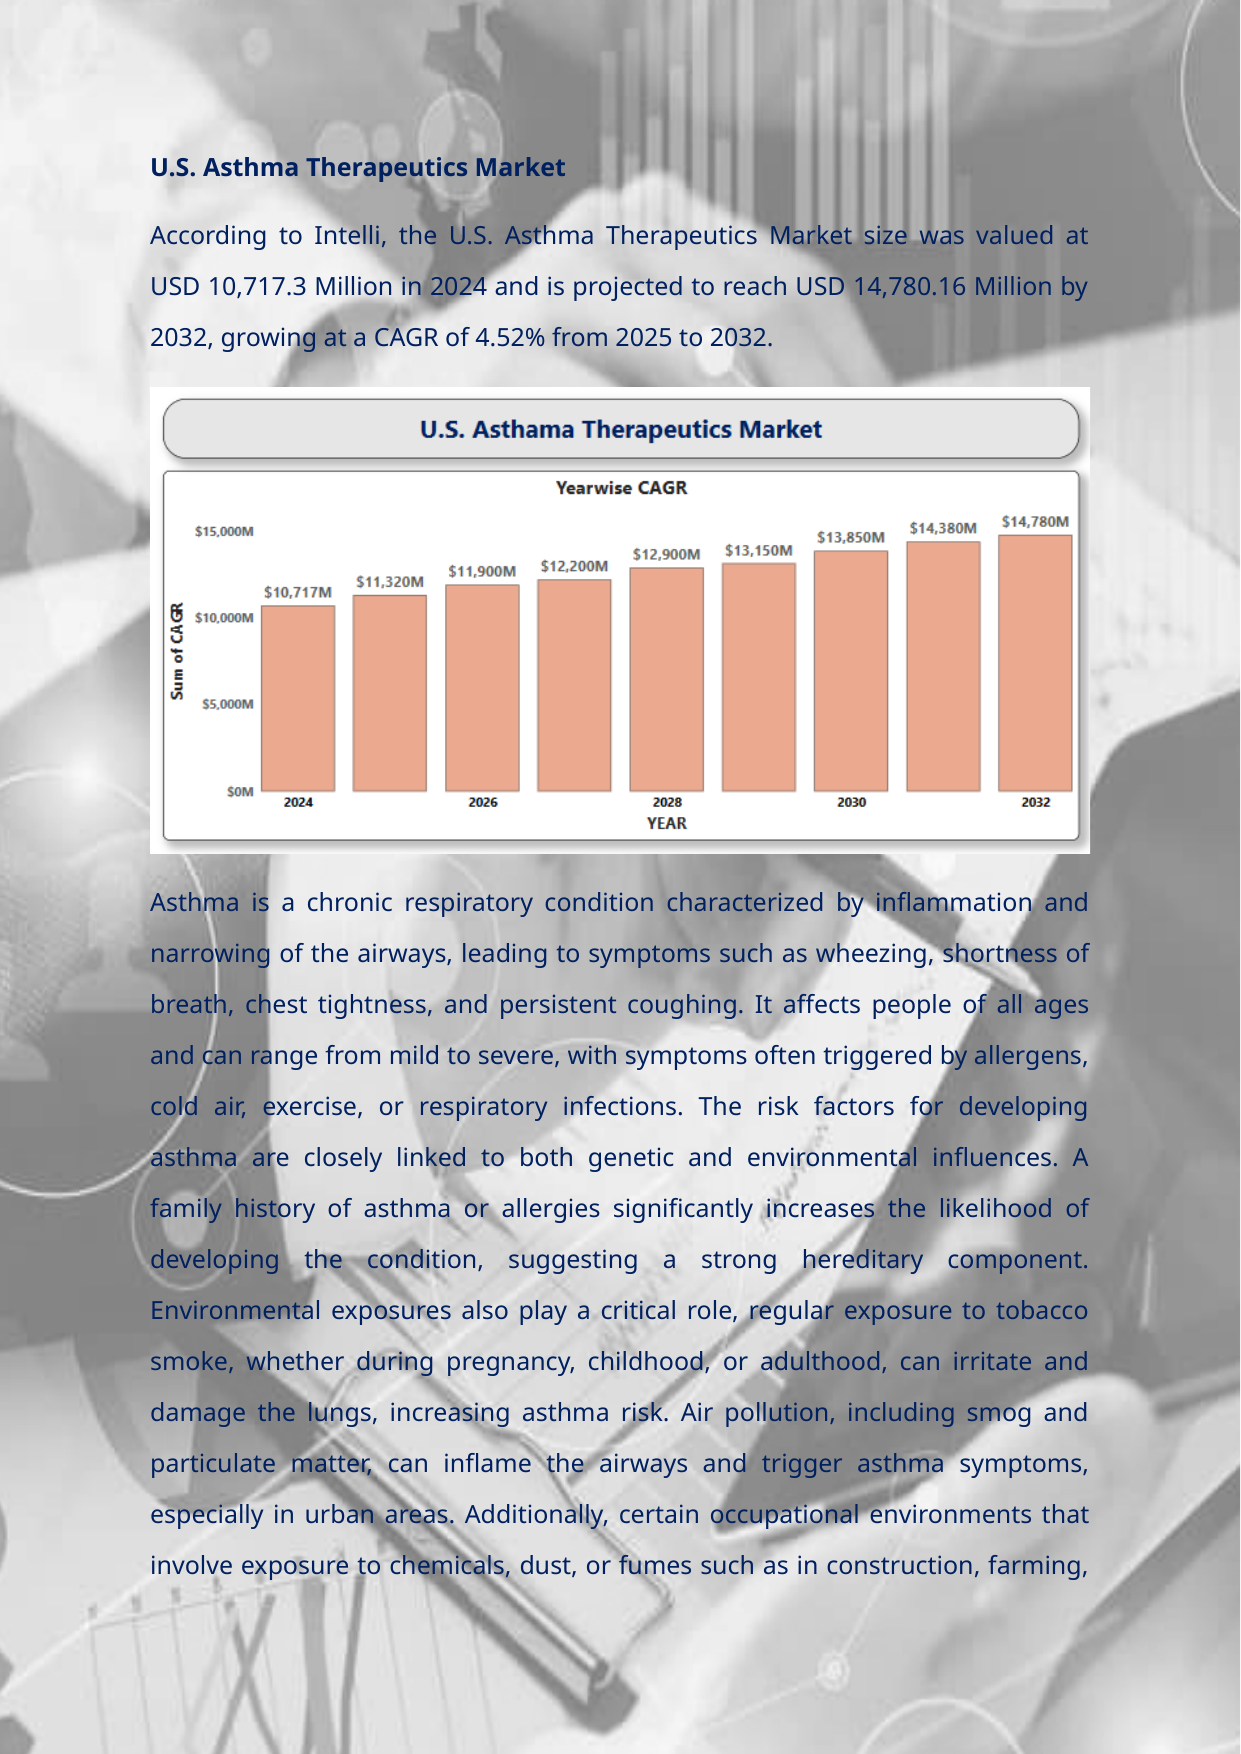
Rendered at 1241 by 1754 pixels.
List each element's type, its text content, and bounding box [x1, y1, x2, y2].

picture [150, 387, 1091, 854]
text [150, 884, 1090, 1582]
text According to Intelli, the U.S. Asthma Therapeutics Market size was valued at USD 10,717.3 Million in 2024 and is projected to reach USD 14,780.16 Million by 2032, growing at a CAGR of 4.52% from 2025 to 2032. [150, 218, 1090, 354]
text U.S. Asthma Therapeutics Market [150, 150, 1090, 184]
